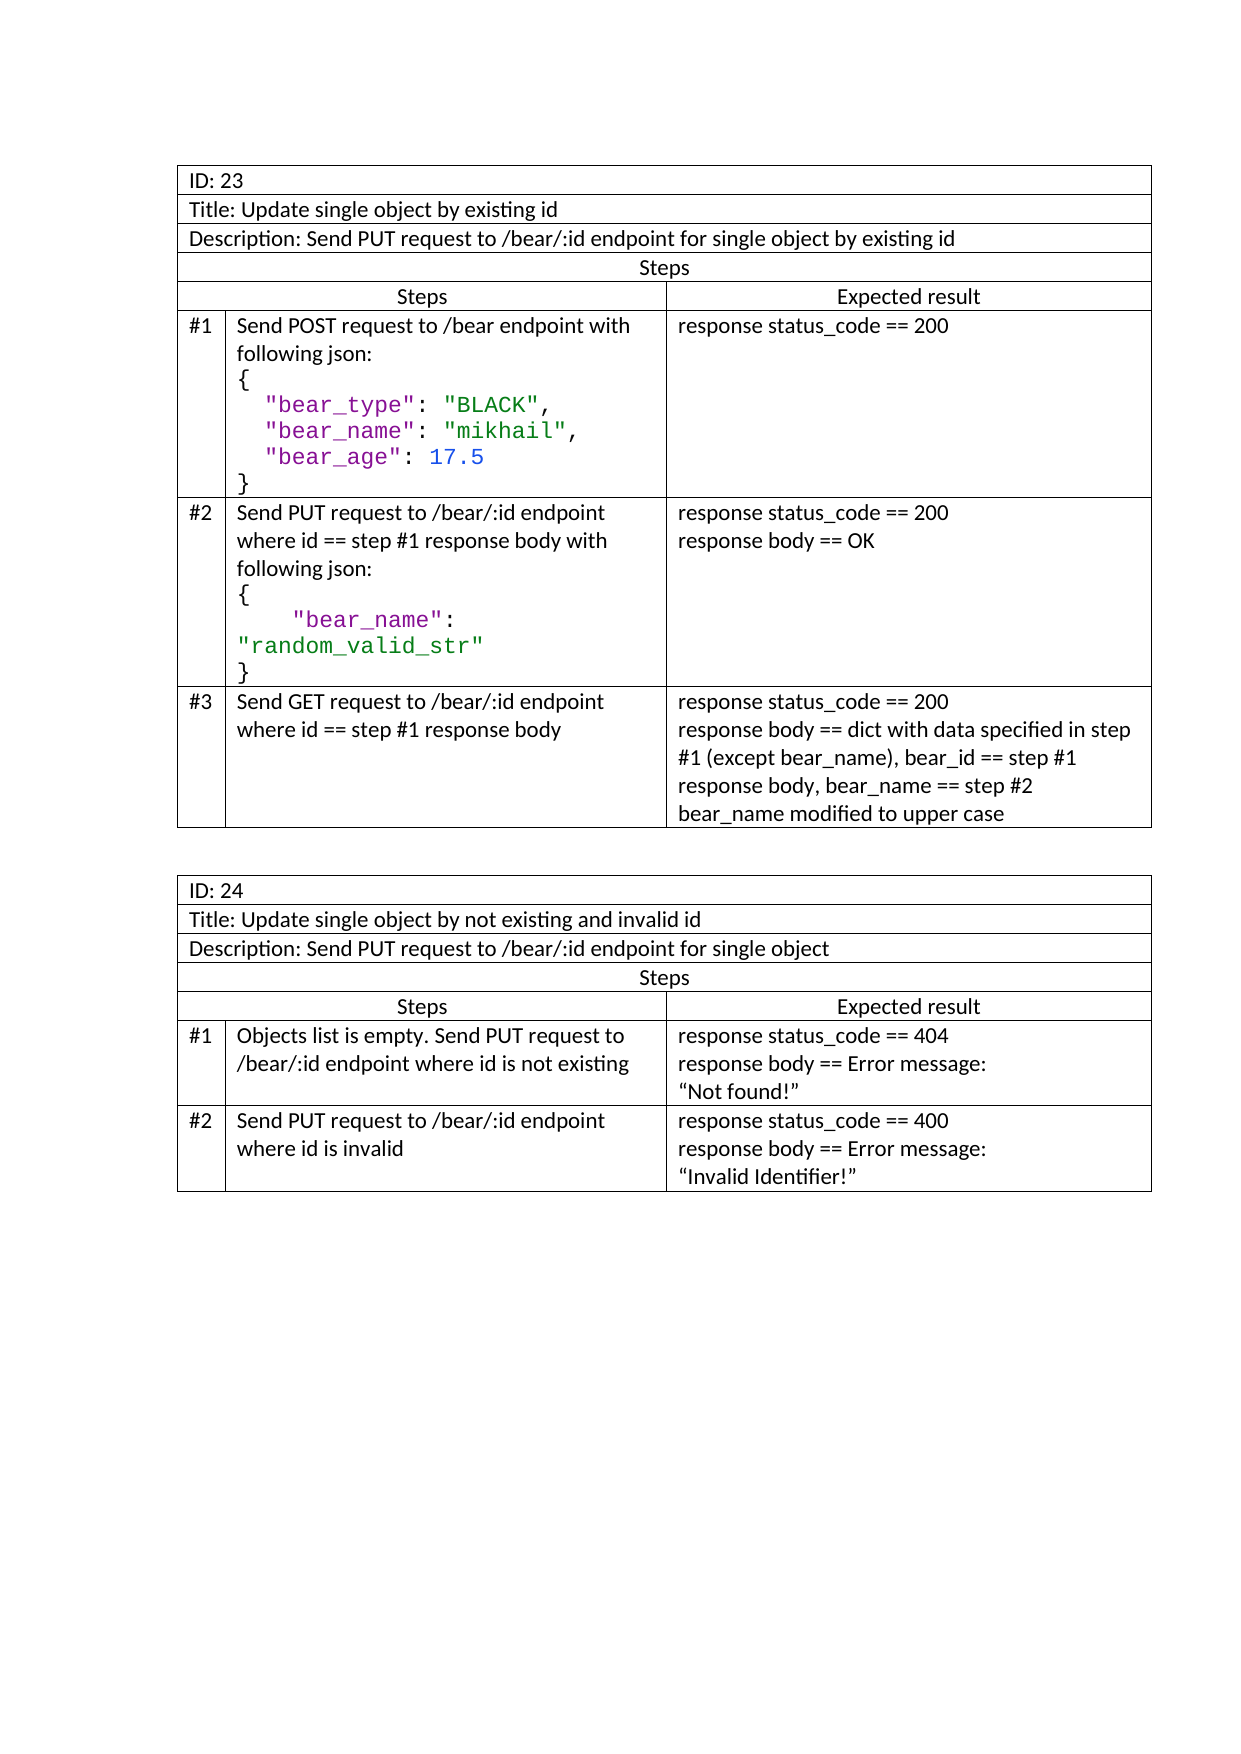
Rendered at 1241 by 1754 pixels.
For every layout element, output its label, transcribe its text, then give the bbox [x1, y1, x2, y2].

table_cell response status_code == 200 response body == dict with data specified in step #1 (except bear_name), bear_id == step #1 response body, bear_name == step #2 bear_name modified to upper case [667, 687, 1151, 827]
table_cell Send GET request to /bear/:id endpoint where id == step #1 response body [226, 687, 666, 827]
table_cell Expected result [667, 992, 1151, 1020]
table_cell Title: Update single object by existing id [178, 195, 1151, 223]
table_cell Send PUT request to /bear/:id endpoint where id == step #1 response body with following json: { "bear_name": "random_valid_str" } [226, 498, 666, 686]
table_cell response status_code == 200 response body == OK [667, 498, 1151, 686]
table_cell Description: Send PUT request to /bear/:id endpoint for single object [178, 934, 1151, 962]
table_cell Objects list is empty. Send PUT request to /bear/:id endpoint where id is not existing [226, 1021, 666, 1105]
table_cell Send PUT request to /bear/:id endpoint where id is invalid [226, 1106, 666, 1191]
table_cell Steps [178, 992, 666, 1020]
table_cell Description: Send PUT request to /bear/:id endpoint for single object by existing id [178, 224, 1151, 252]
table_cell #2 [178, 498, 225, 686]
table_cell response status_code == 400 response body == Error message: “Invalid Identifier!” [667, 1106, 1151, 1191]
table_cell Steps [178, 963, 1151, 991]
table_cell Steps [178, 253, 1151, 281]
table_cell response status_code == 200 [667, 311, 1151, 497]
table_cell Steps [178, 282, 666, 310]
table_cell #1 [178, 311, 225, 497]
table_cell Title: Update single object by not existing and invalid id [178, 905, 1151, 933]
table_cell #1 [178, 1021, 225, 1105]
table_cell Expected result [667, 282, 1151, 310]
table_header ID: 23 [178, 166, 1151, 194]
table_cell Send POST request to /bear endpoint with following json: { "bear_type": "BLACK", "bear_name": "mikhail", "bear_age": 17.5 } [226, 311, 666, 497]
table_cell response status_code == 404 response body == Error message: “Not found!” [667, 1021, 1151, 1105]
table_cell #2 [178, 1106, 225, 1191]
table_cell #3 [178, 687, 225, 827]
table_header ID: 24 [178, 876, 1151, 904]
